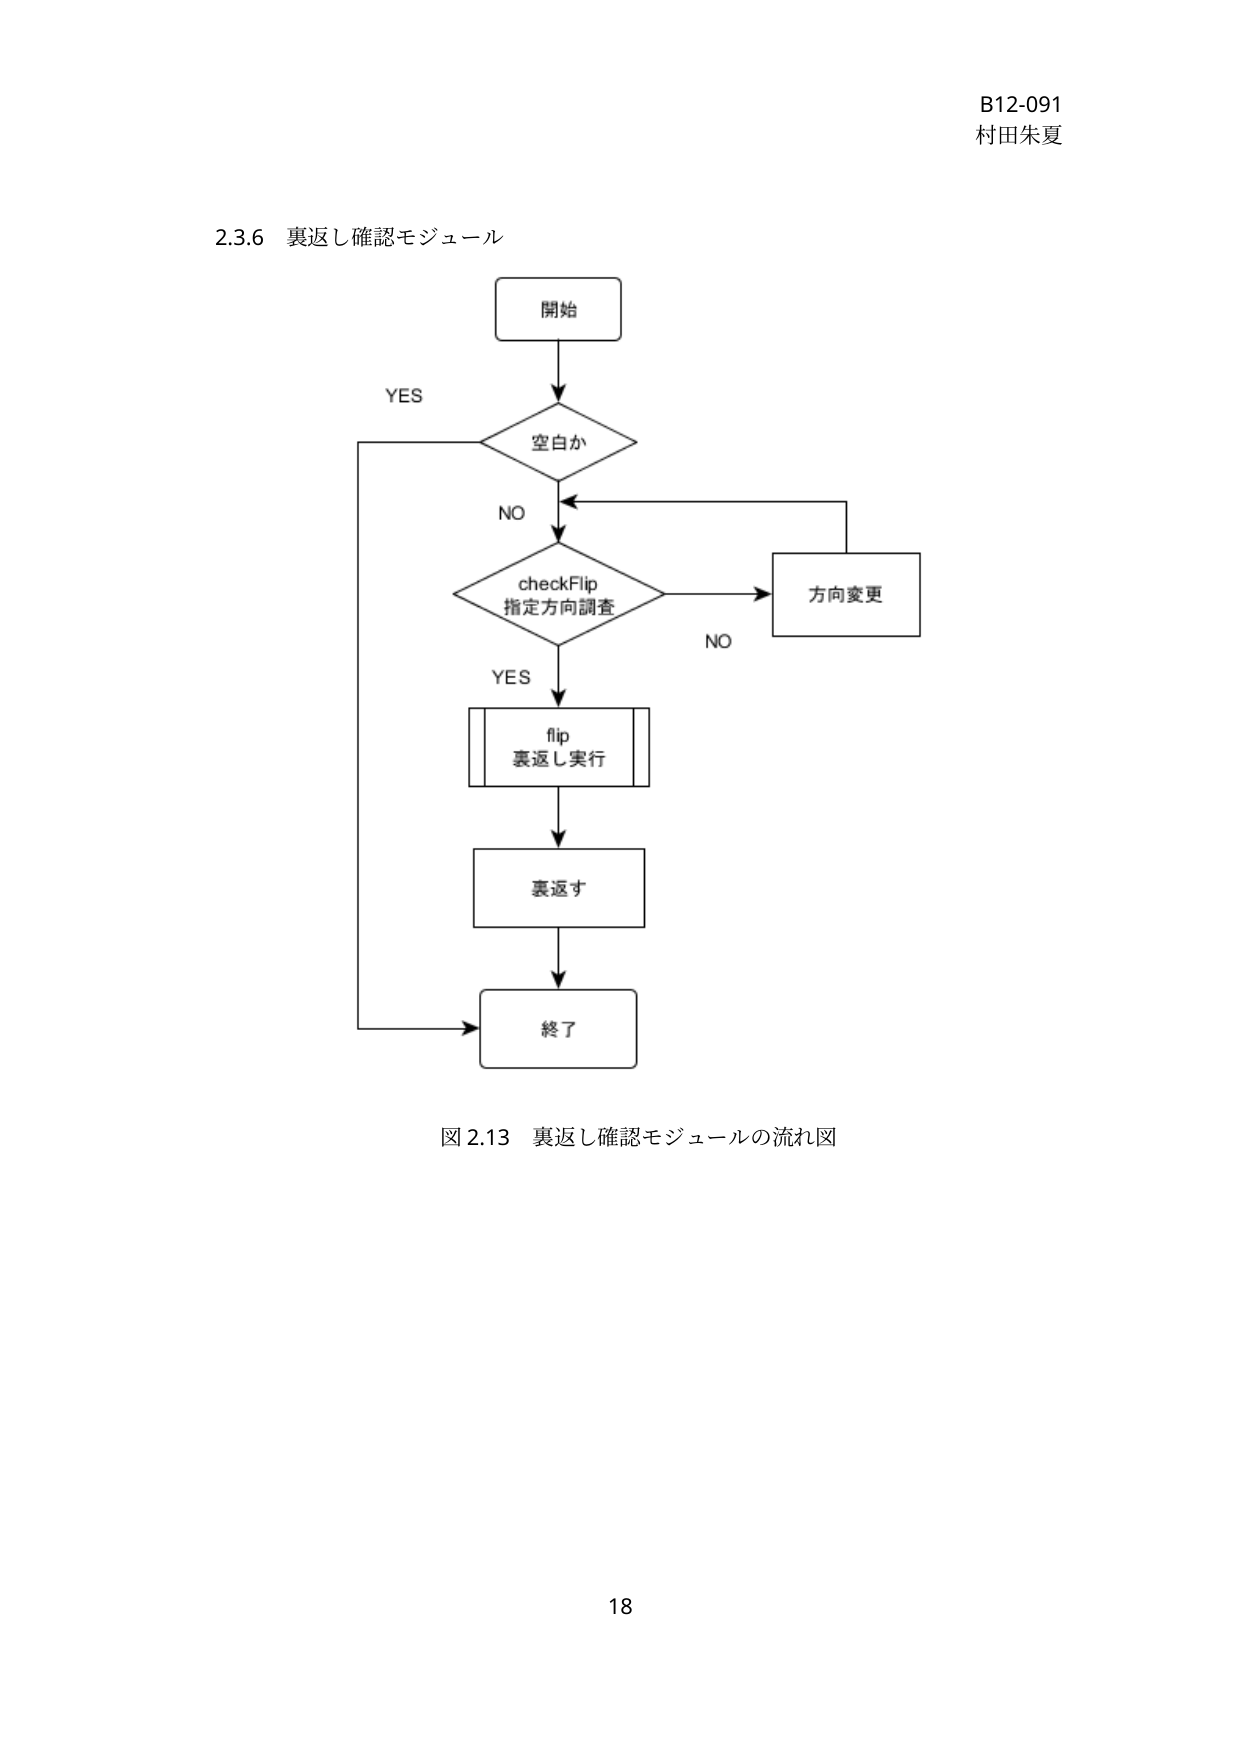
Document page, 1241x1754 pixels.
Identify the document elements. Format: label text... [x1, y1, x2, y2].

picture [334, 254, 943, 1091]
text 図2.13 裏返し確認モジュールの流れ図 [215, 1117, 1063, 1154]
text 2.3.6 裏返し確認モジュール [215, 217, 1063, 254]
